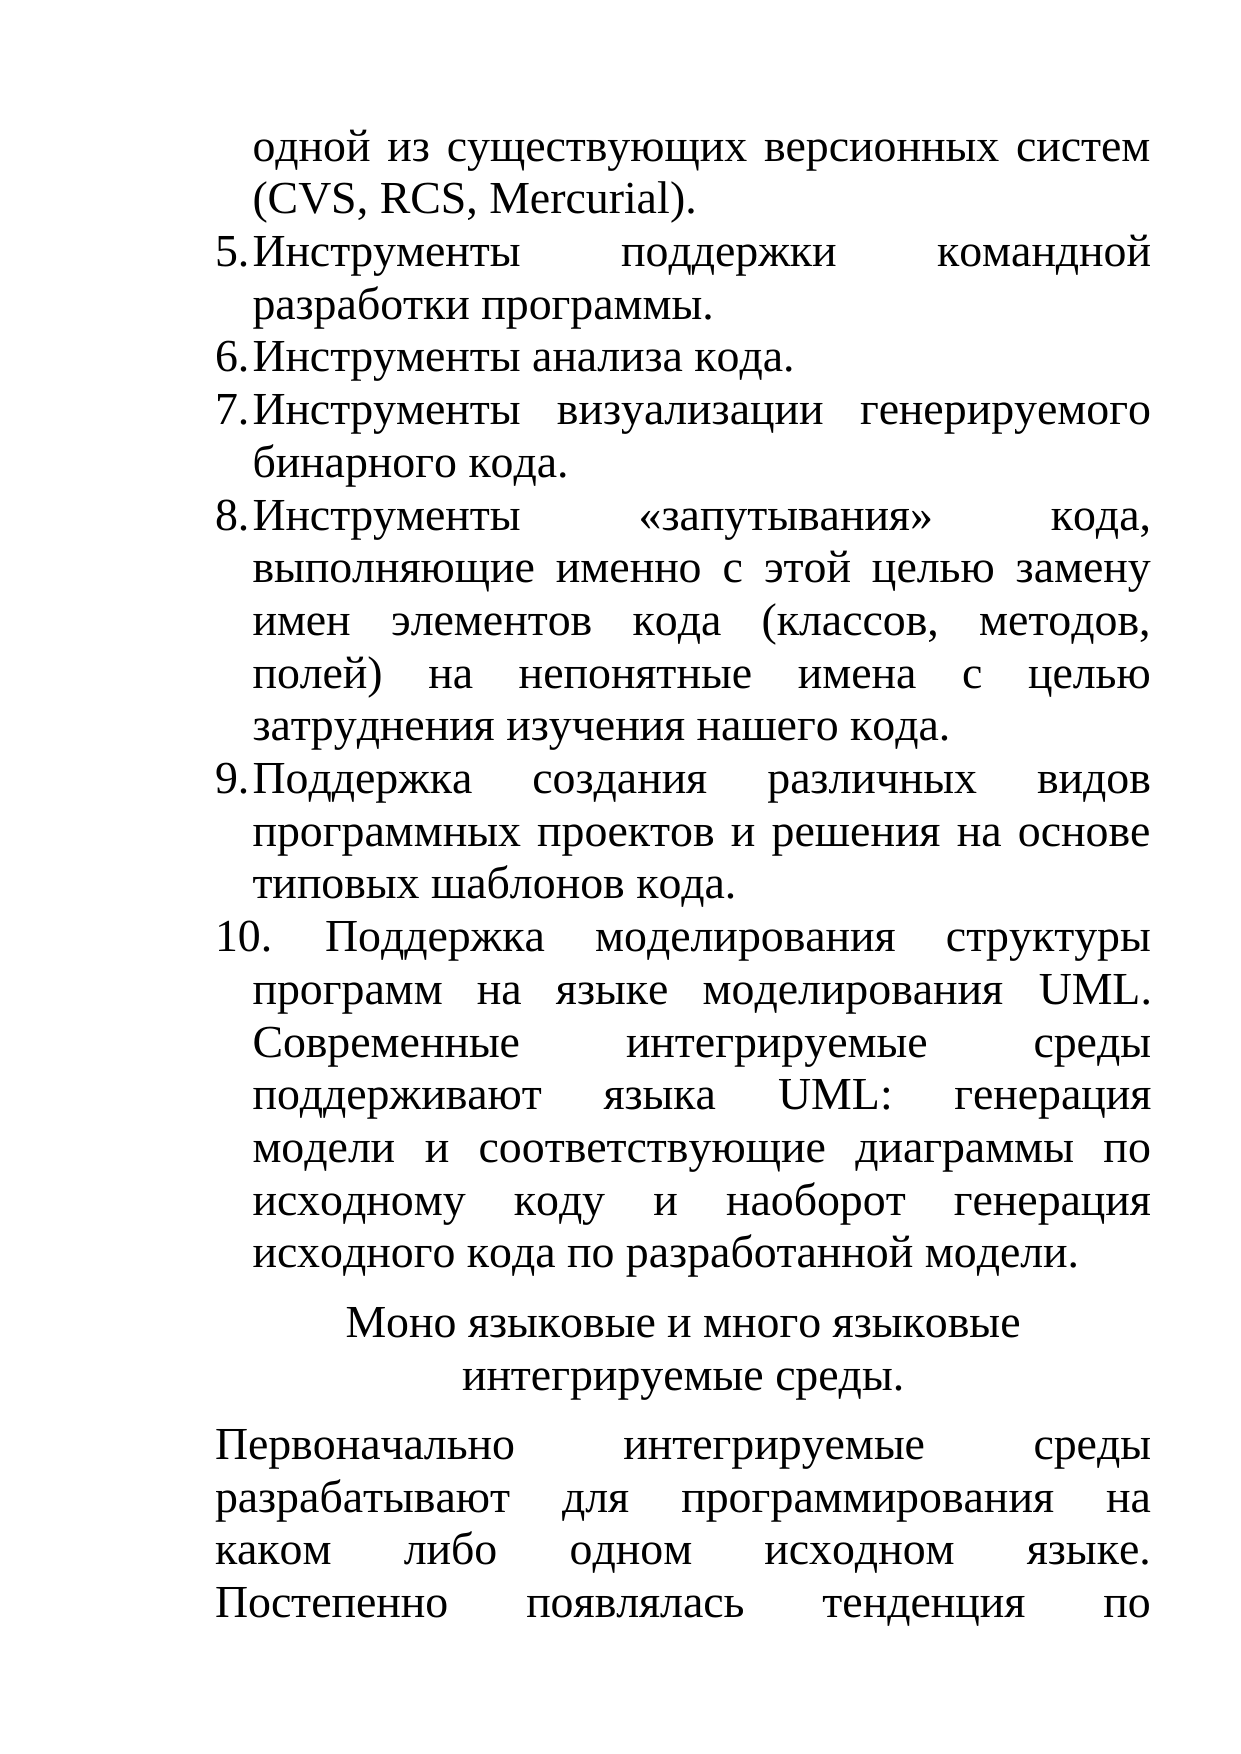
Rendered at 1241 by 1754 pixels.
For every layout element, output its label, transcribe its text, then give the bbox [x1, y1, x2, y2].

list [215, 118, 1152, 223]
list Инструменты поддержки командной разработки программы. [215, 223, 1152, 329]
list Поддержка создания различных видов программных проектов и решения на основе типовых шаблонов кода. [215, 751, 1152, 909]
list Инструменты «запутывания» кода, выполняющие именно с этой целью замену имен элементов кода (классов, методов, полей) на непонятные имена с целью затруднения изучения нашего кода. [215, 487, 1152, 751]
list Поддержка моделирования структуры программ на языке моделирования UML. Современные интегрируемые среды поддерживают языка UML: генерация модели и соответствующие диаграммы по исходному коду и наоборот генерация исходного кода по разработанной модели. [215, 909, 1152, 1278]
list Инструменты визуализации генерируемого бинарного кода. [215, 382, 1152, 487]
text Моно языковые и много языковые интегрируемые среды. [215, 1294, 1152, 1400]
list Инструменты анализа кода. [215, 329, 1152, 382]
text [215, 1416, 1152, 1627]
